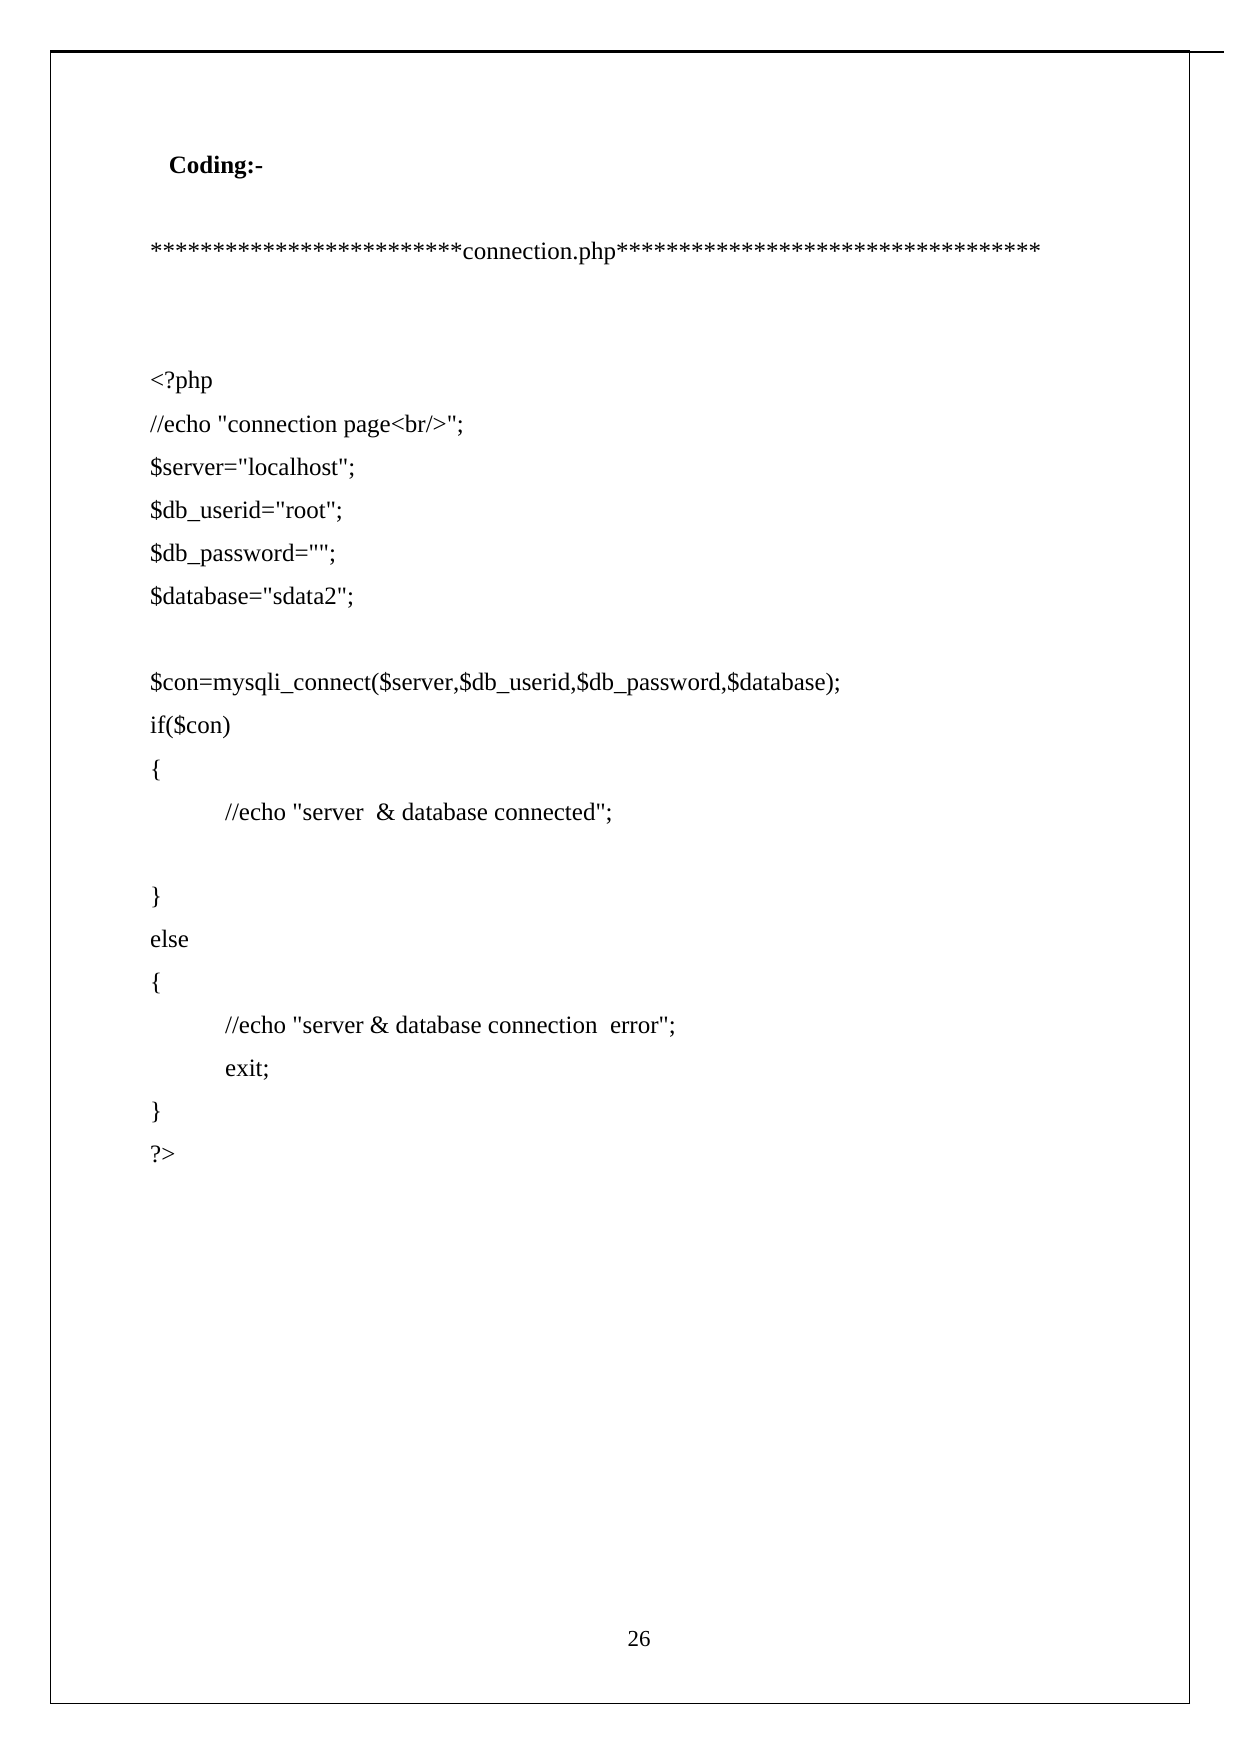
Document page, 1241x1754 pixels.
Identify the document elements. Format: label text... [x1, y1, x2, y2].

text $db_userid="root"; [150, 495, 1090, 524]
text { [150, 754, 1090, 782]
text { [150, 967, 1090, 996]
text <?php [150, 366, 1090, 394]
text $server="localhost"; [150, 452, 1090, 481]
text *************************connection.php********************************** [150, 236, 1090, 265]
text //echo "connection page<br/>"; [150, 409, 1090, 437]
text } [150, 1096, 1090, 1125]
text $db_password=""; [150, 538, 1090, 567]
text else [150, 924, 1090, 953]
text } [150, 881, 1090, 909]
text exit; [150, 1053, 1090, 1082]
text $con=mysqli_connect($server,$db_userid,$db_password,$database); [150, 667, 1090, 696]
text Coding:- [150, 150, 1090, 179]
text //echo "server & database connected"; [150, 797, 1090, 826]
text //echo "server & database connection error"; [150, 1010, 1090, 1039]
text if($con) [150, 711, 1090, 739]
text ?> [150, 1139, 1090, 1168]
text $database="sdata2"; [150, 581, 1090, 610]
